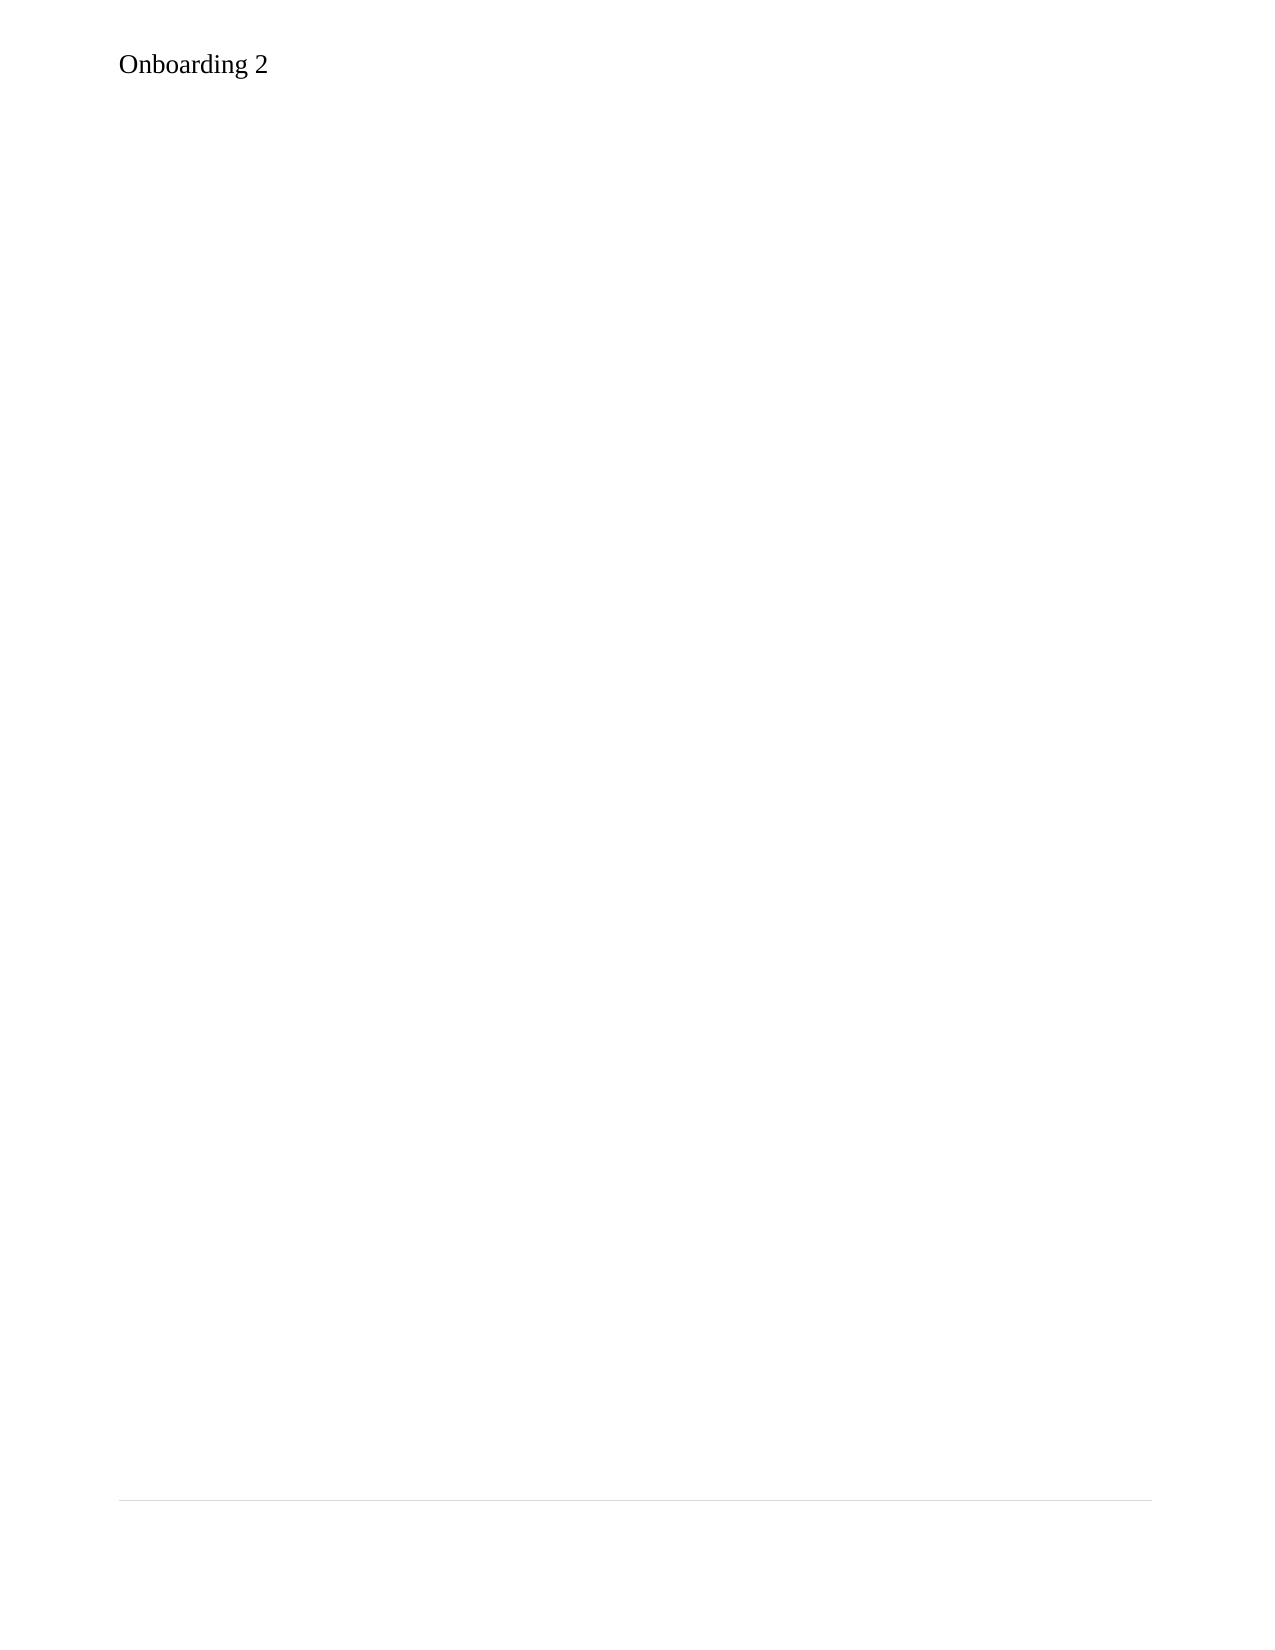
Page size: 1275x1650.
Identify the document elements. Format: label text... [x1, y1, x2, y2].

text Create Account 3 Onboarding 1 Onboarding 2 [119, 48, 1152, 79]
